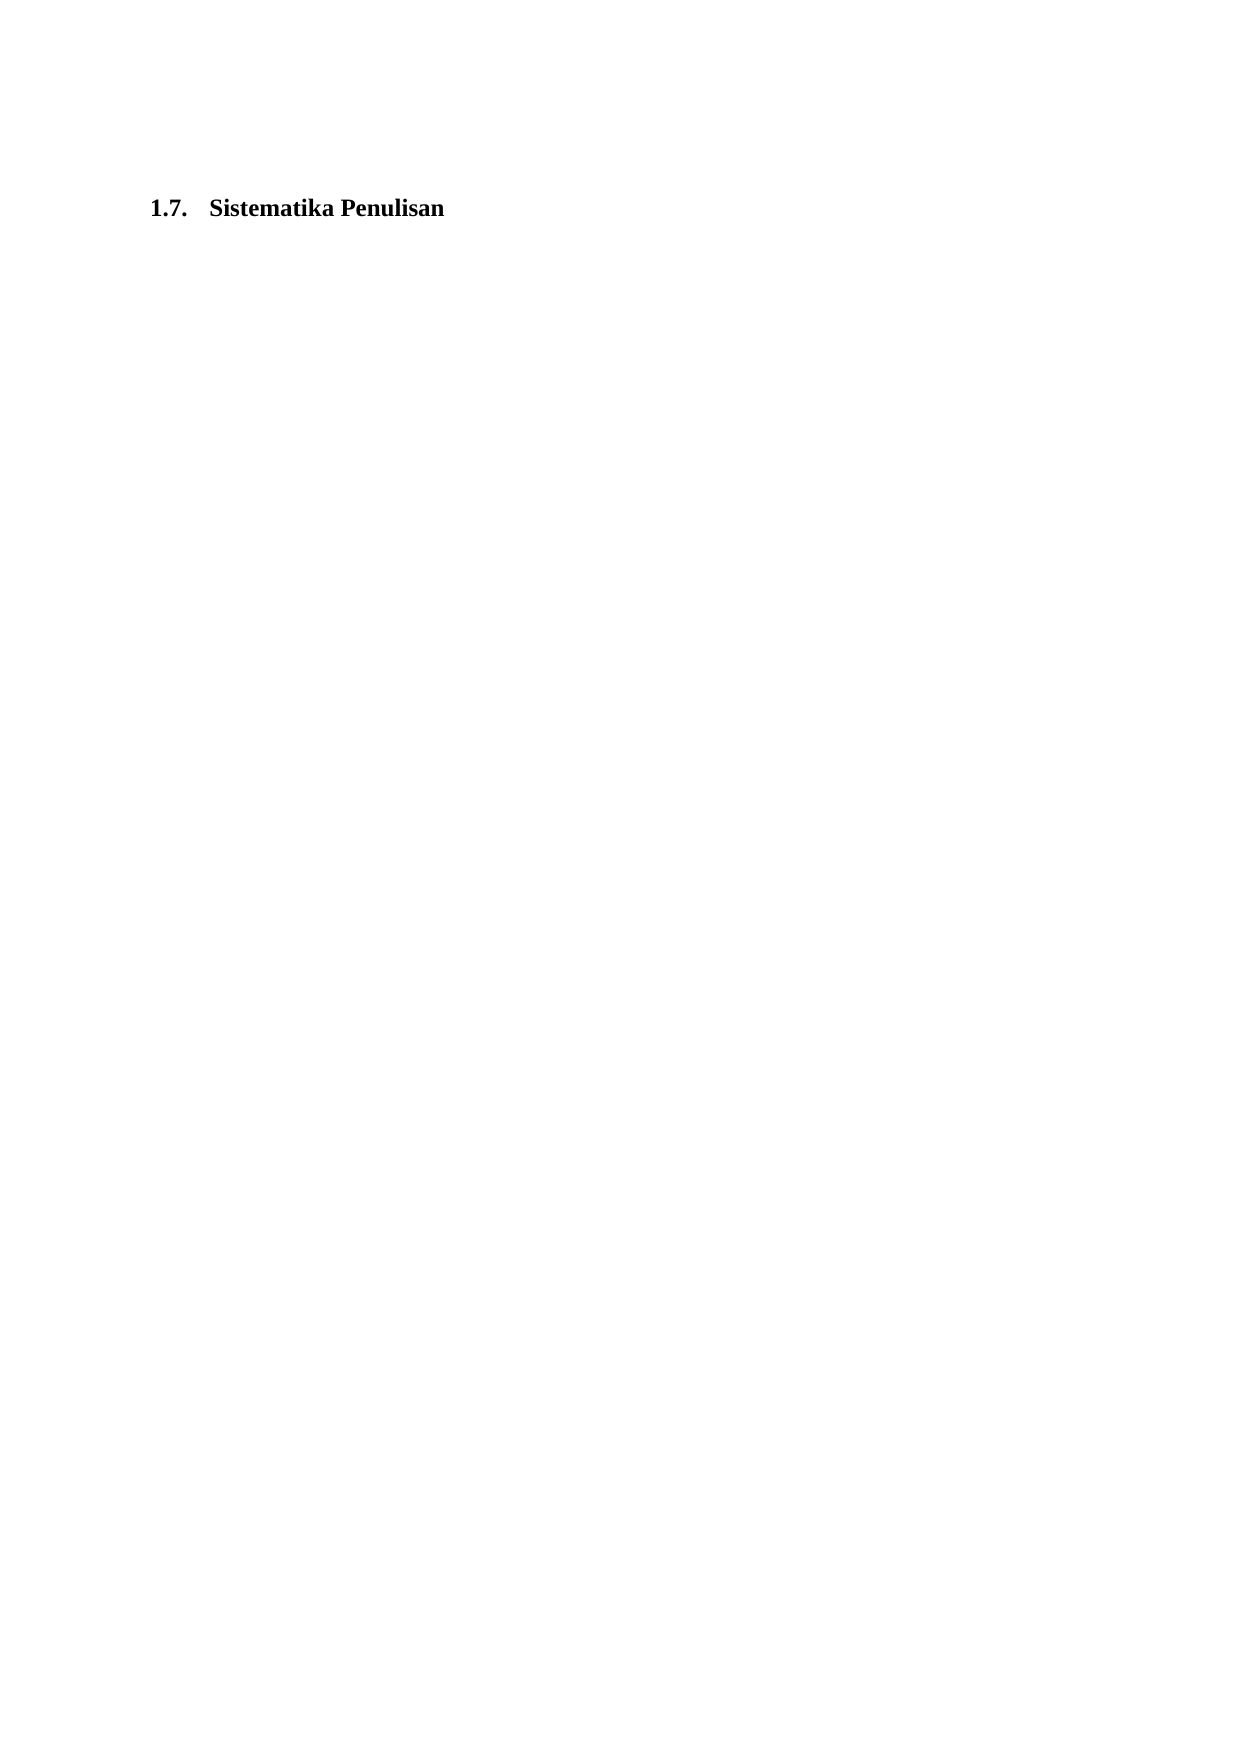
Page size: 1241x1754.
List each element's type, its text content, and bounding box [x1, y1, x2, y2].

list Sistematika Penulisan [150, 193, 1074, 222]
